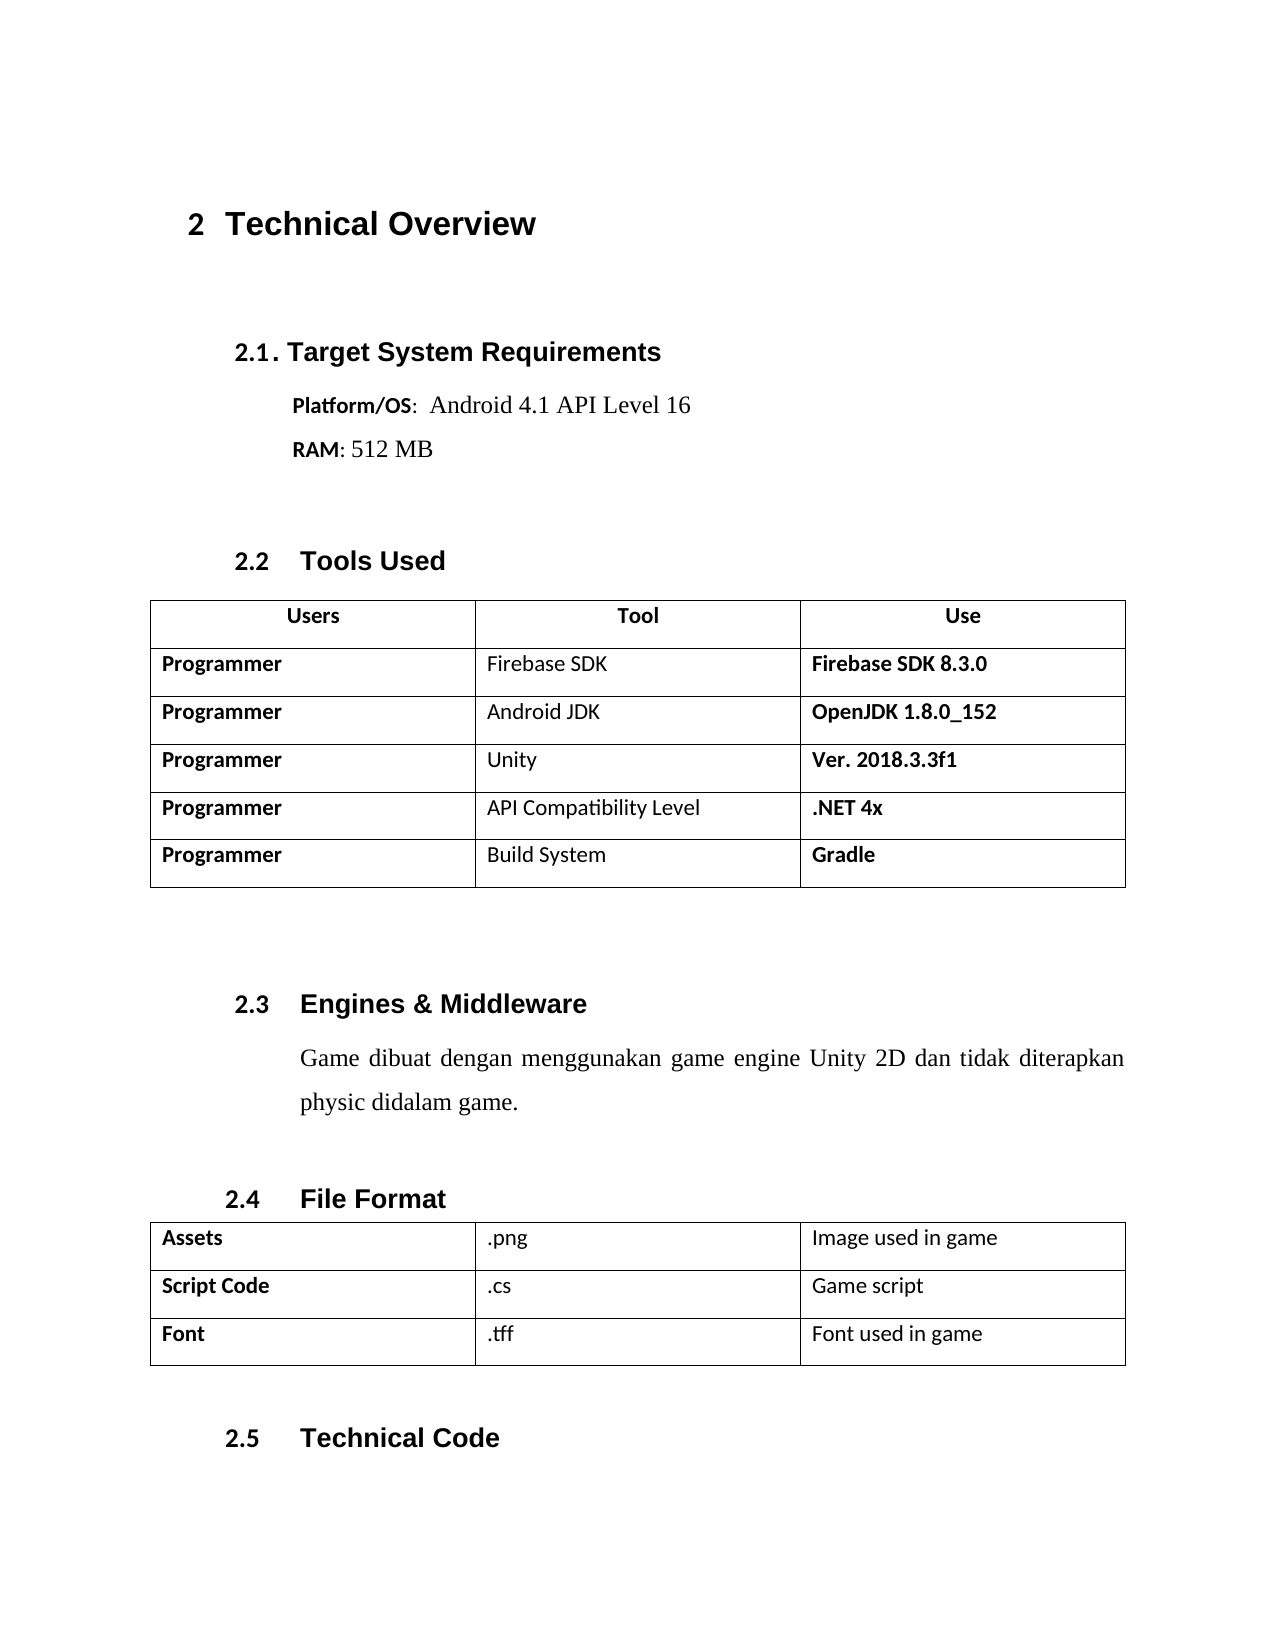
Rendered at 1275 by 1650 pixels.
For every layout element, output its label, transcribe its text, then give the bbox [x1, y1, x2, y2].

table_header .png [476, 1223, 800, 1270]
list Technical Code [224, 1422, 1125, 1455]
table_cell Unity [476, 745, 800, 792]
list Engines & Middleware [224, 988, 1125, 1021]
table_cell Font used in game [801, 1319, 1125, 1365]
list . Target System Requirements [234, 335, 1125, 368]
list Technical Overview [187, 203, 1125, 244]
table_header Use [801, 601, 1125, 648]
table_cell Android JDK [476, 697, 800, 744]
table_cell Programmer [151, 793, 475, 839]
table_cell .NET 4x [801, 793, 1125, 839]
table_cell OpenJDK 1.8.0_152 [801, 697, 1125, 744]
table_cell Game script [801, 1271, 1125, 1318]
table_cell Firebase SDK 8.3.0 [801, 649, 1125, 696]
list Tools Used [224, 544, 1125, 578]
table_cell Font [151, 1319, 475, 1365]
table_cell .cs [476, 1271, 800, 1318]
table_cell Build System [476, 840, 800, 887]
table_cell Programmer [151, 840, 475, 887]
table_cell .tff [476, 1319, 800, 1365]
table_header Assets [151, 1223, 475, 1270]
table_cell API Compatibility Level [476, 793, 800, 839]
table_cell Gradle [801, 840, 1125, 887]
table_cell Script Code [151, 1271, 475, 1318]
text Game dibuat dengan menggunakan game engine Unity 2D dan tidak diterapkan physic didalam game. [300, 1043, 1125, 1115]
table_header Users [151, 601, 475, 648]
table_header Tool [476, 601, 800, 648]
table_cell Programmer [151, 745, 475, 792]
table_cell Firebase SDK [476, 649, 800, 696]
list File Format [224, 1183, 1125, 1216]
table_header Image used in game [801, 1223, 1125, 1270]
table_cell Programmer [151, 649, 475, 696]
table_cell Ver. 2018.3.3f1 [801, 745, 1125, 792]
table_cell Programmer [151, 697, 475, 744]
text Platform/OS: Android 4.1 API Level 16 [225, 391, 1125, 419]
text RAM: 512 MB [225, 434, 1125, 463]
